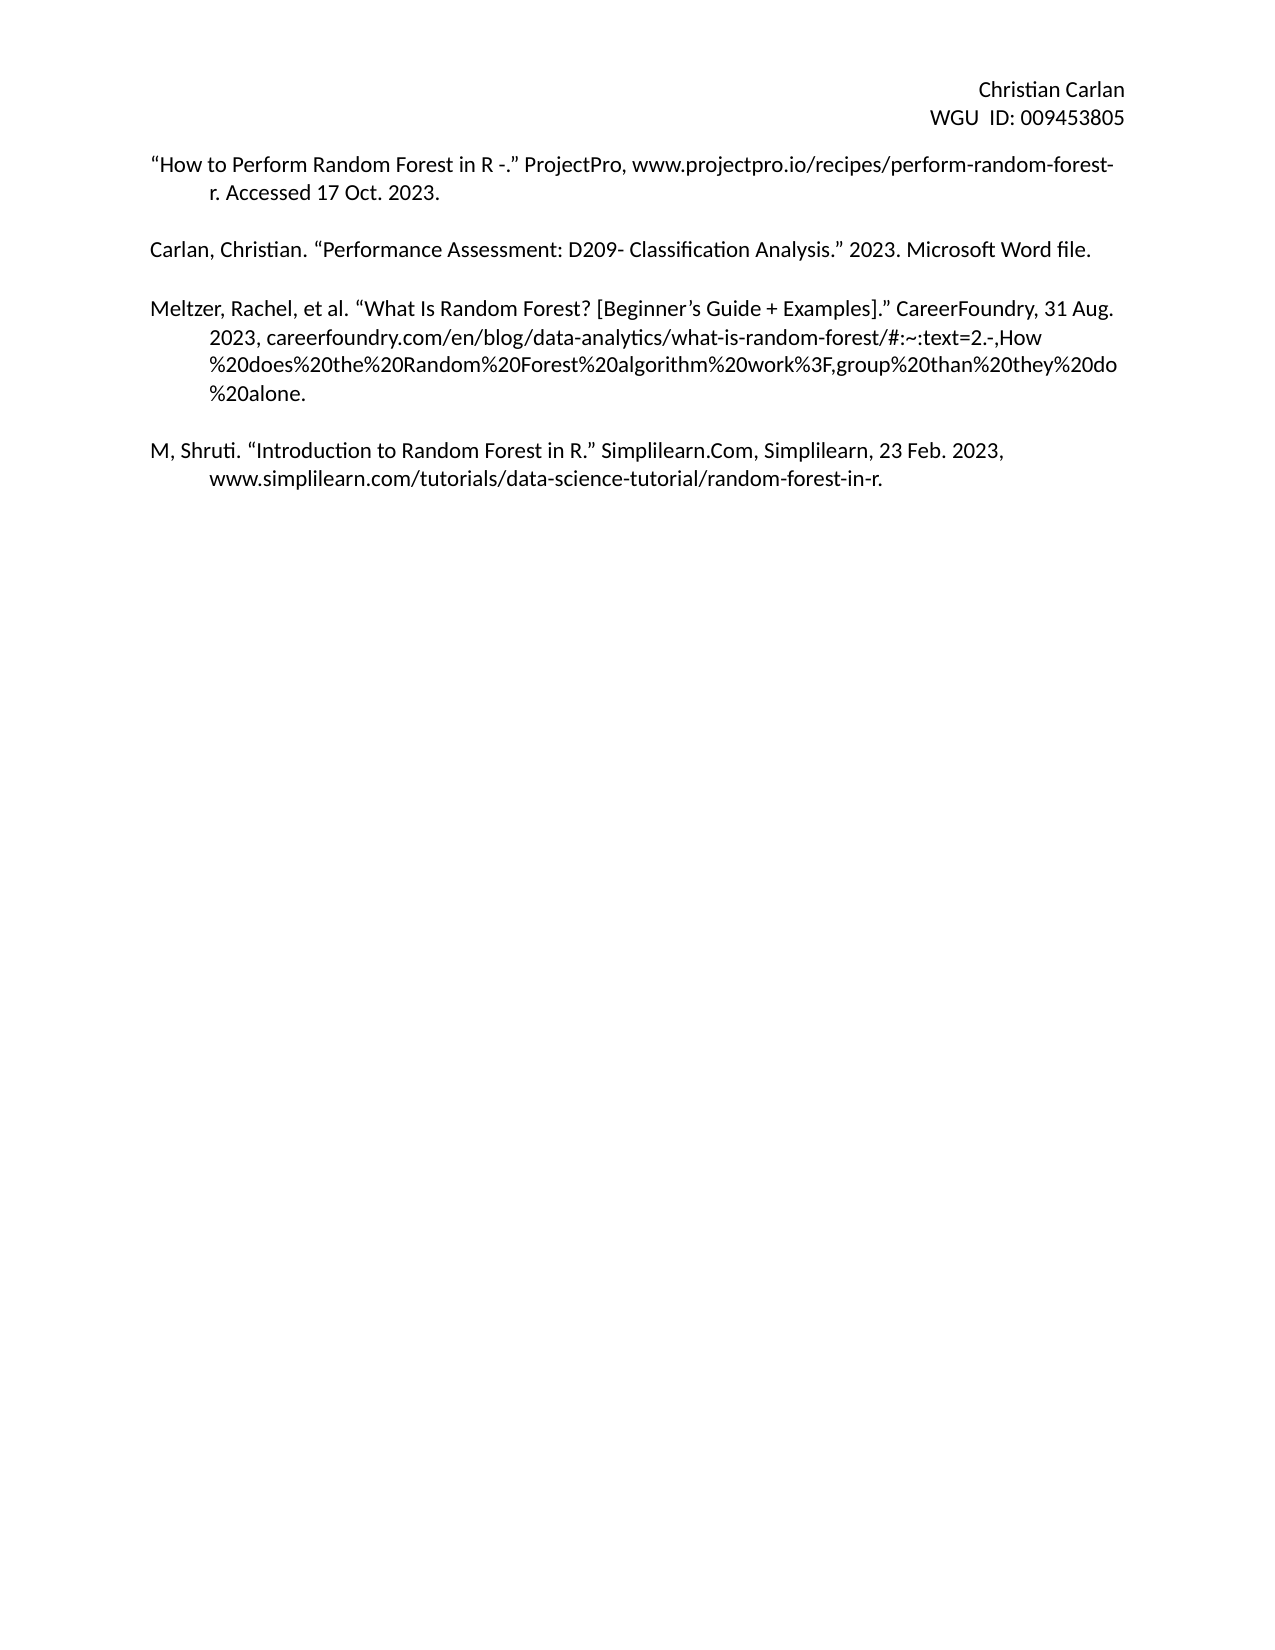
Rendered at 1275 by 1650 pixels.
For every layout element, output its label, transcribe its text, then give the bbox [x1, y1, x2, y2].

text “How to Perform Random Forest in R -.” ProjectPro, www.projectpro.io/recipes/perform-random-forest-r. Accessed 17 Oct. 2023. [150, 150, 1125, 206]
text M, Shruti. “Introduction to Random Forest in R.” Simplilearn.Com, Simplilearn, 23 Feb. 2023, www.simplilearn.com/tutorials/data-science-tutorial/random-forest-in-r. [150, 436, 1125, 492]
text Carlan, Christian. “Performance Assessment: D209- Classification Analysis.” 2023. Microsoft Word file. [150, 235, 1125, 263]
text Meltzer, Rachel, et al. “What Is Random Forest? [Beginner’s Guide + Examples].” CareerFoundry, 31 Aug. 2023, careerfoundry.com/en/blog/data-analytics/what-is-random-forest/#:~:text=2.-,How%20does%20the%20Random%20Forest%20algorithm%20work%3F,group%20than%20they%20do%20alone. [150, 294, 1125, 407]
